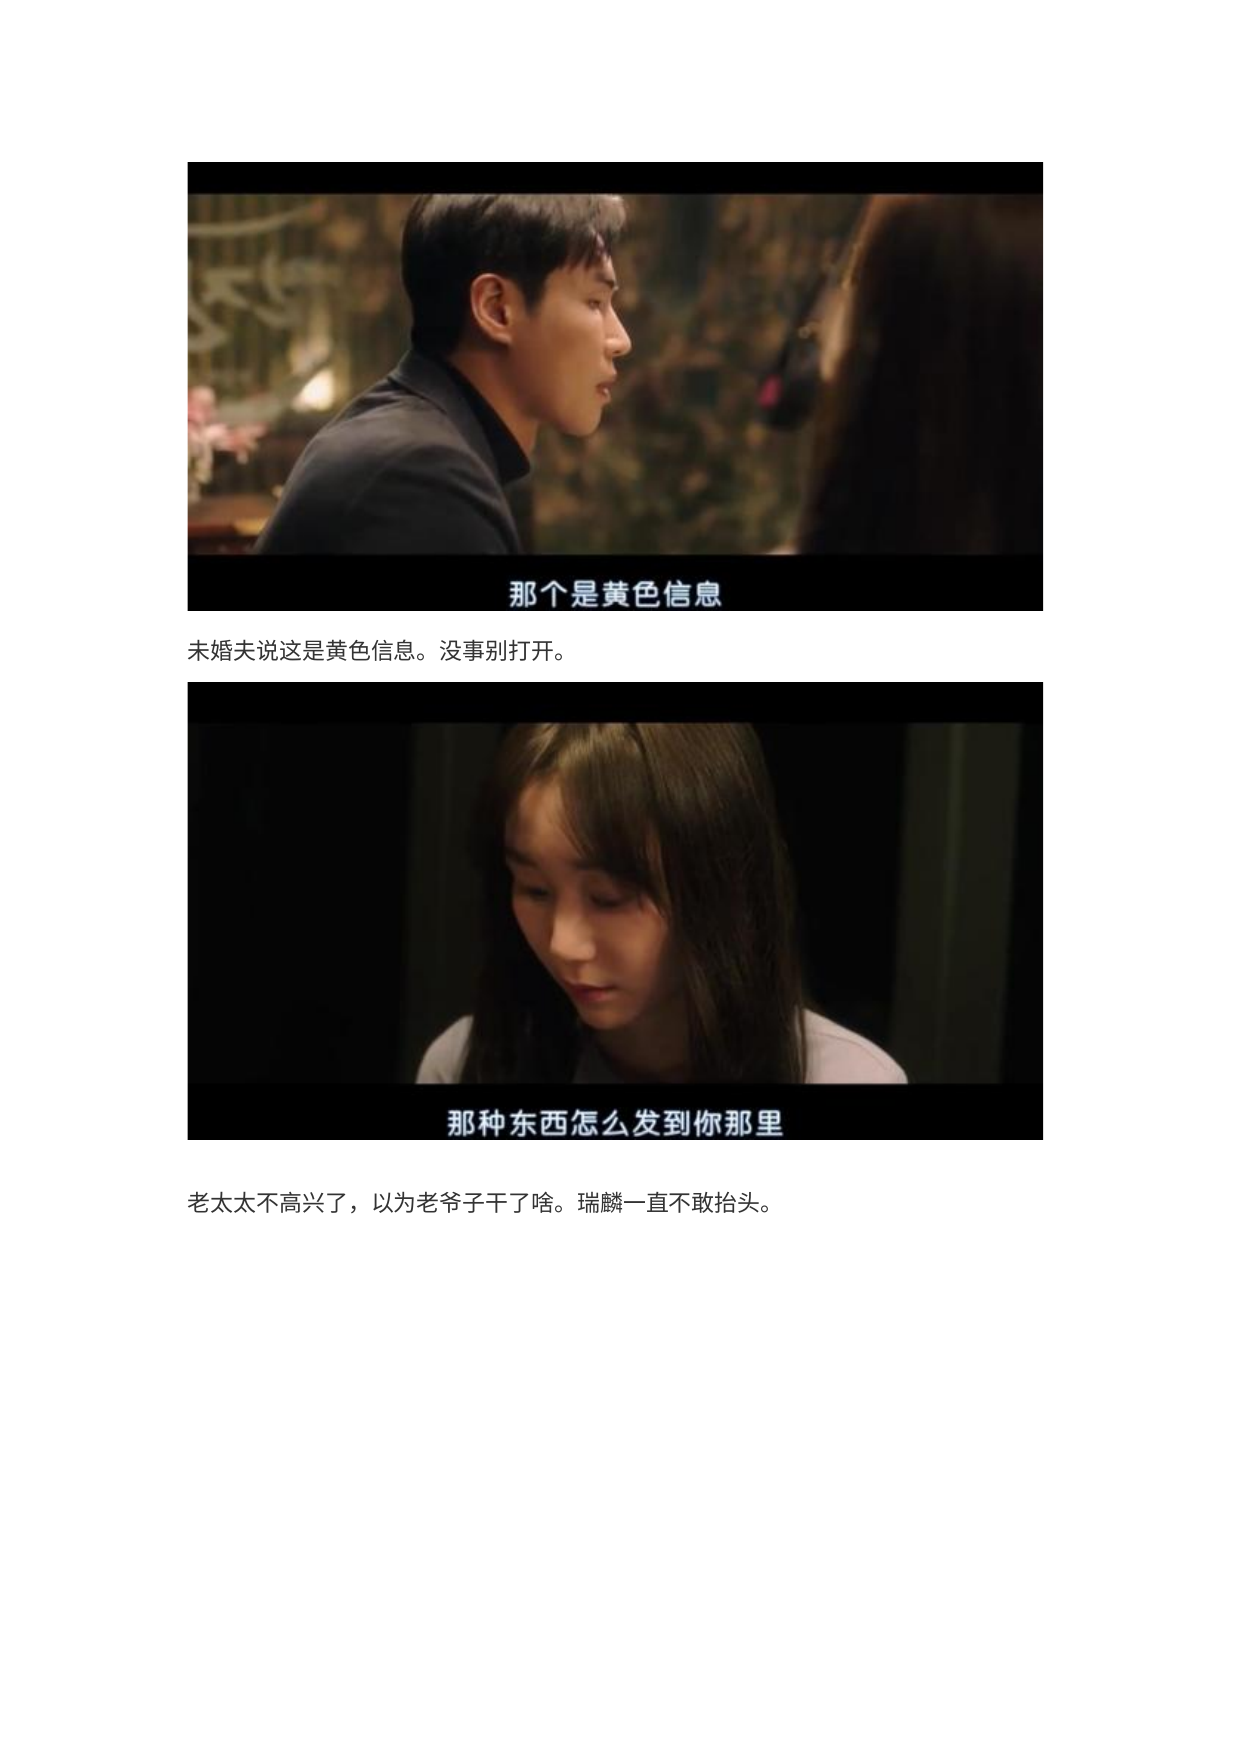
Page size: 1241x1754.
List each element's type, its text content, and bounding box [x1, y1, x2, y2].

text 老太太不高兴了，以为老爷子干了啥。瑞麟一直不敢抬头。 [187, 1169, 1053, 1234]
picture [187, 162, 1044, 611]
picture [187, 682, 1044, 1140]
text 未婚夫说这是黄色信息。没事别打开。 [187, 617, 1053, 682]
